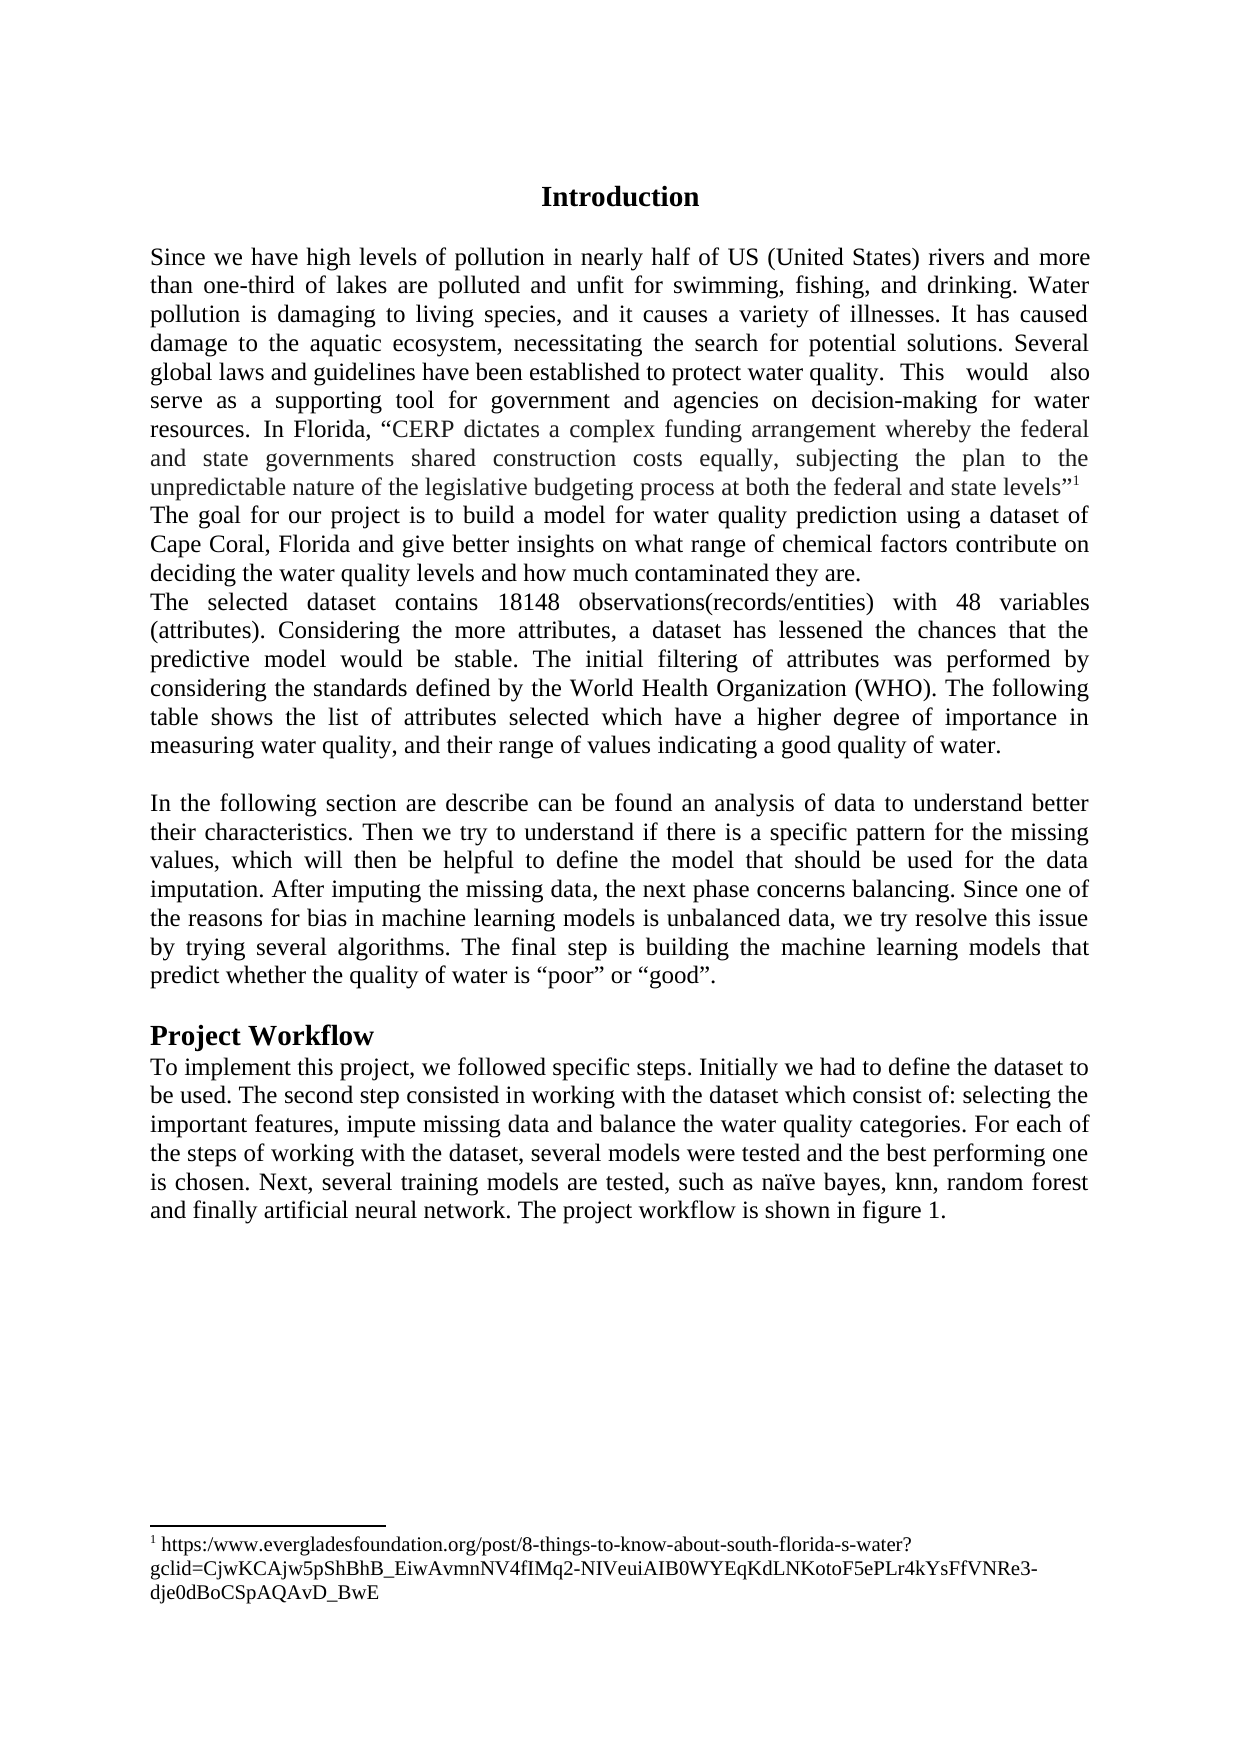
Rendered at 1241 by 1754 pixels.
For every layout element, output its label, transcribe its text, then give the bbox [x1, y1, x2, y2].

text Project Workflow [150, 1018, 1090, 1052]
subtitle Introduction [150, 179, 1090, 213]
text To implement this project, we followed specific steps. Initially we had to define the dataset to be used. The second step consisted in working with the dataset which consist of: selecting the important features, impute missing data and balance the water quality categories. For each of the steps of working with the dataset, several models were tested and the best performing one is chosen. Next, several training models are tested, such as naïve bayes, knn, random forest and finally artificial neural network. The project workflow is shown in figure 1. [150, 1052, 1090, 1224]
text The selected dataset contains 18148 observations(records/entities) with 48 variables (attributes). Considering the more attributes, a dataset has lessened the chances that the predictive model would be stable. The initial filtering of attributes was performed by considering the standards defined by the World Health Organization (WHO). The following table shows the list of attributes selected which have a higher degree of importance in measuring water quality, and their range of values indicating a good quality of water. [150, 587, 1090, 759]
text The goal for our project is to build a model for water quality prediction using a dataset of Cape Coral, Florida and give better insights on what range of chemical factors contribute on deciding the water quality levels and how much contaminated they are. [150, 501, 1090, 587]
text In the following section are describe can be found an analysis of data to understand better their characteristics. Then we try to understand if there is a specific pattern for the missing values, which will then be helpful to define the model that should be used for the data imputation. After imputing the missing data, the next phase concerns balancing. Since one of the reasons for bias in machine learning models is unbalanced data, we try resolve this issue by trying several algorithms. The final step is building the machine learning models that predict whether the quality of water is “poor” or “good”. [150, 788, 1090, 989]
text Since we have high levels of pollution in nearly half of US (United States) rivers and more than one-third of lakes are polluted and unfit for swimming, fishing, and drinking. Water pollution is damaging to living species, and it causes a variety of illnesses. It has caused damage to the aquatic ecosystem, necessitating the search for potential solutions. Several global laws and guidelines have been established to protect water quality. This would also serve as a supporting tool for government and agencies on decision-making for water resources. In Florida, “CERP dictates a complex funding arrangement whereby the federal and state governments shared construction costs equally, subjecting the plan to the unpredictable nature of the legislative budgeting process at both the federal and state levels” [150, 242, 1090, 501]
